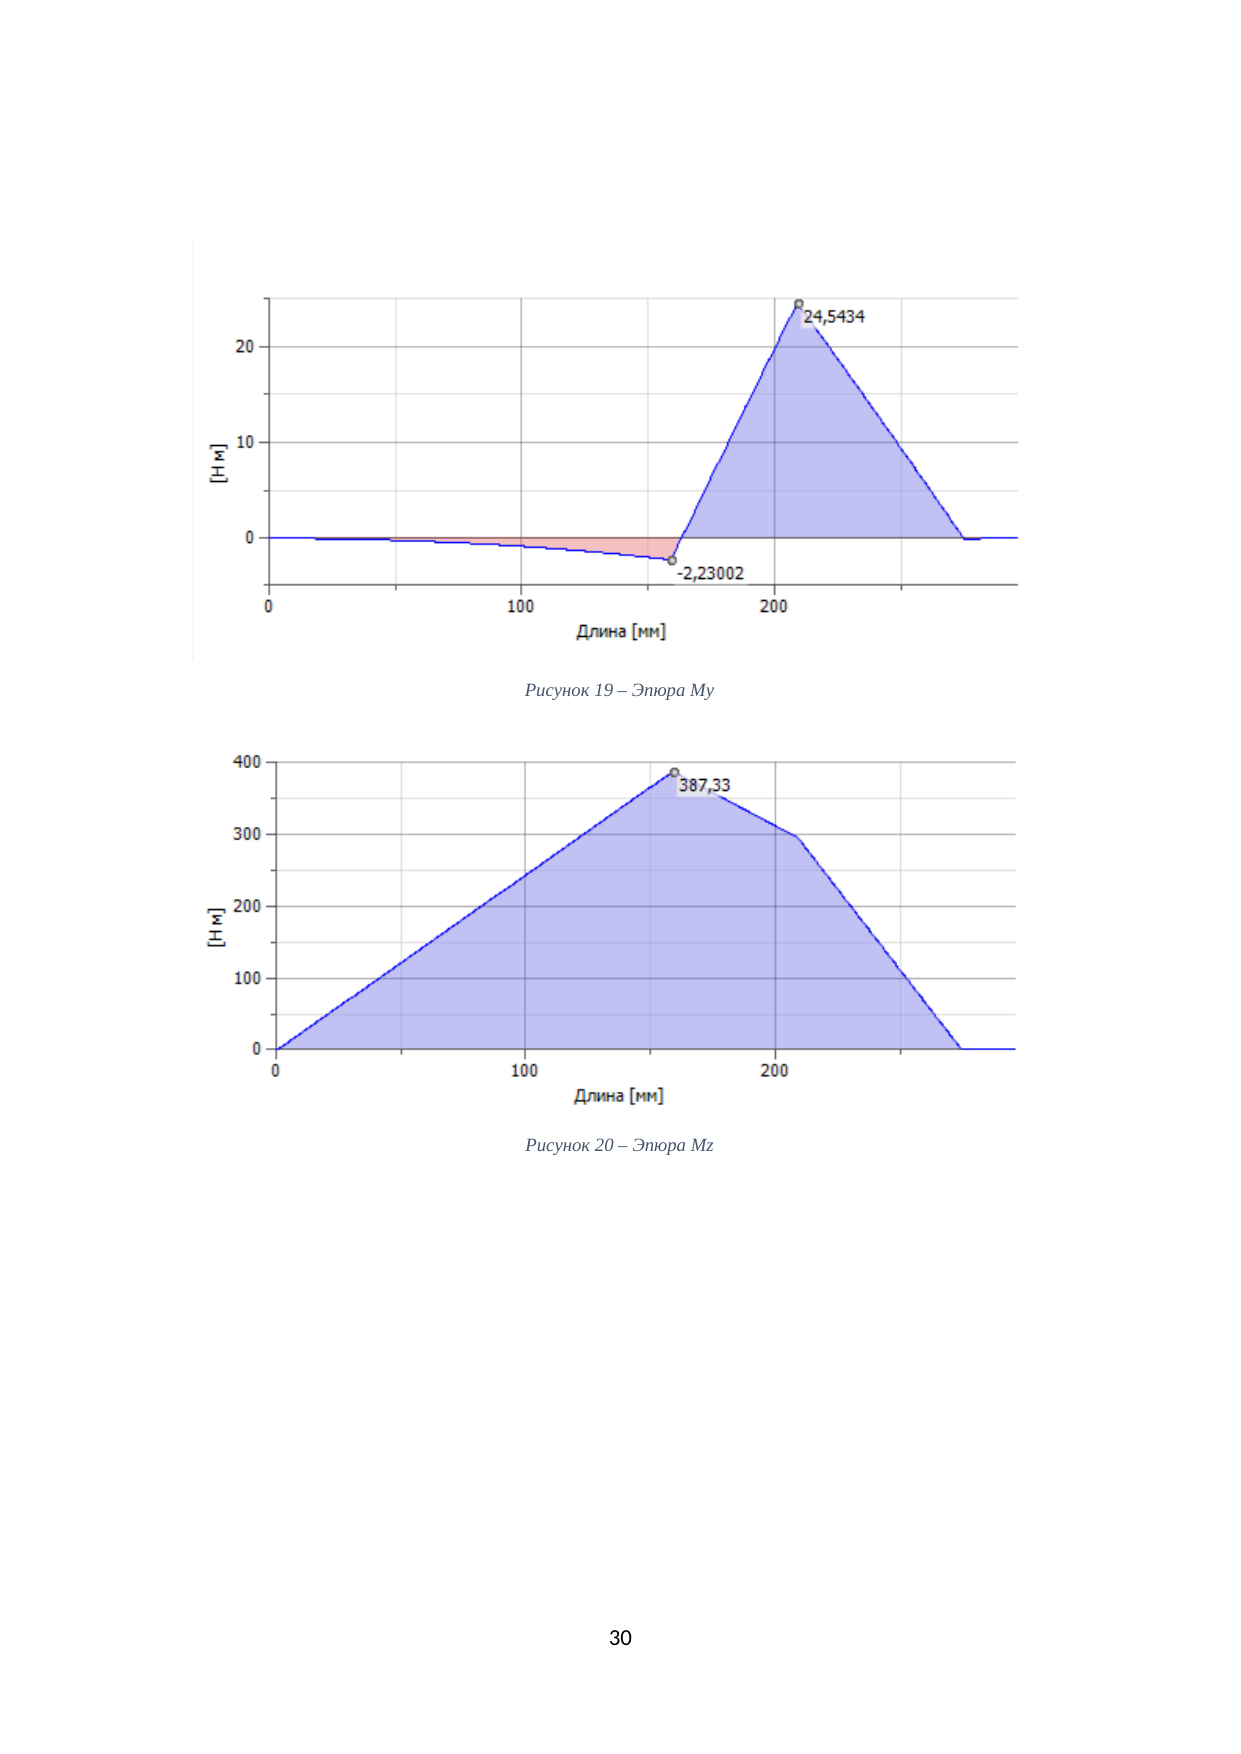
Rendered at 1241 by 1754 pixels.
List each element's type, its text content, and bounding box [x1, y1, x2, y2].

picture [199, 721, 1041, 1116]
text Рисунок 20 – Эпюра Mz [150, 1134, 1090, 1156]
text Рисунок 19 – Эпюра My [150, 679, 1090, 701]
picture [192, 240, 1048, 661]
